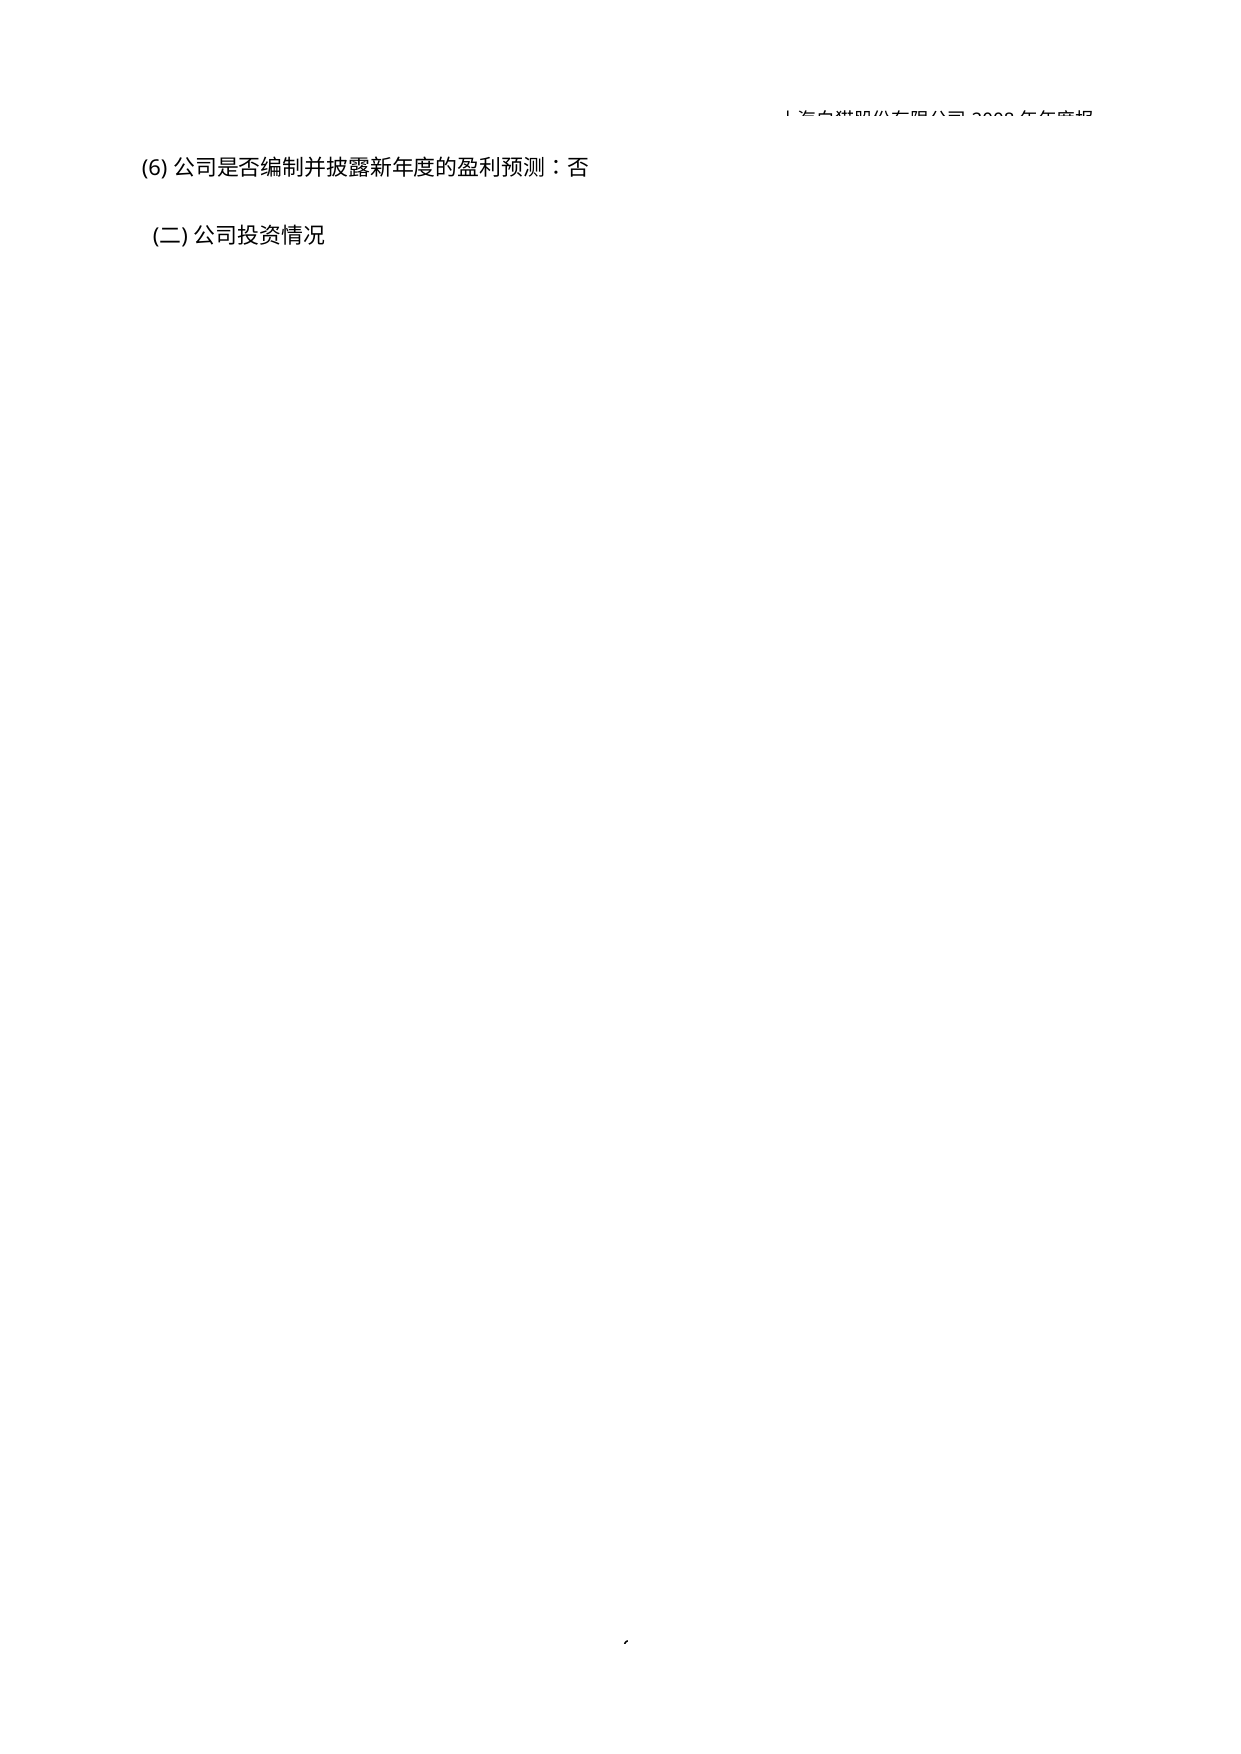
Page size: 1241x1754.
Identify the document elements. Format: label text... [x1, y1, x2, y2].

text (6) 公司是否编制并披露新年度的盈利预测：否 (二) 公司投资情况 [142, 121, 603, 257]
